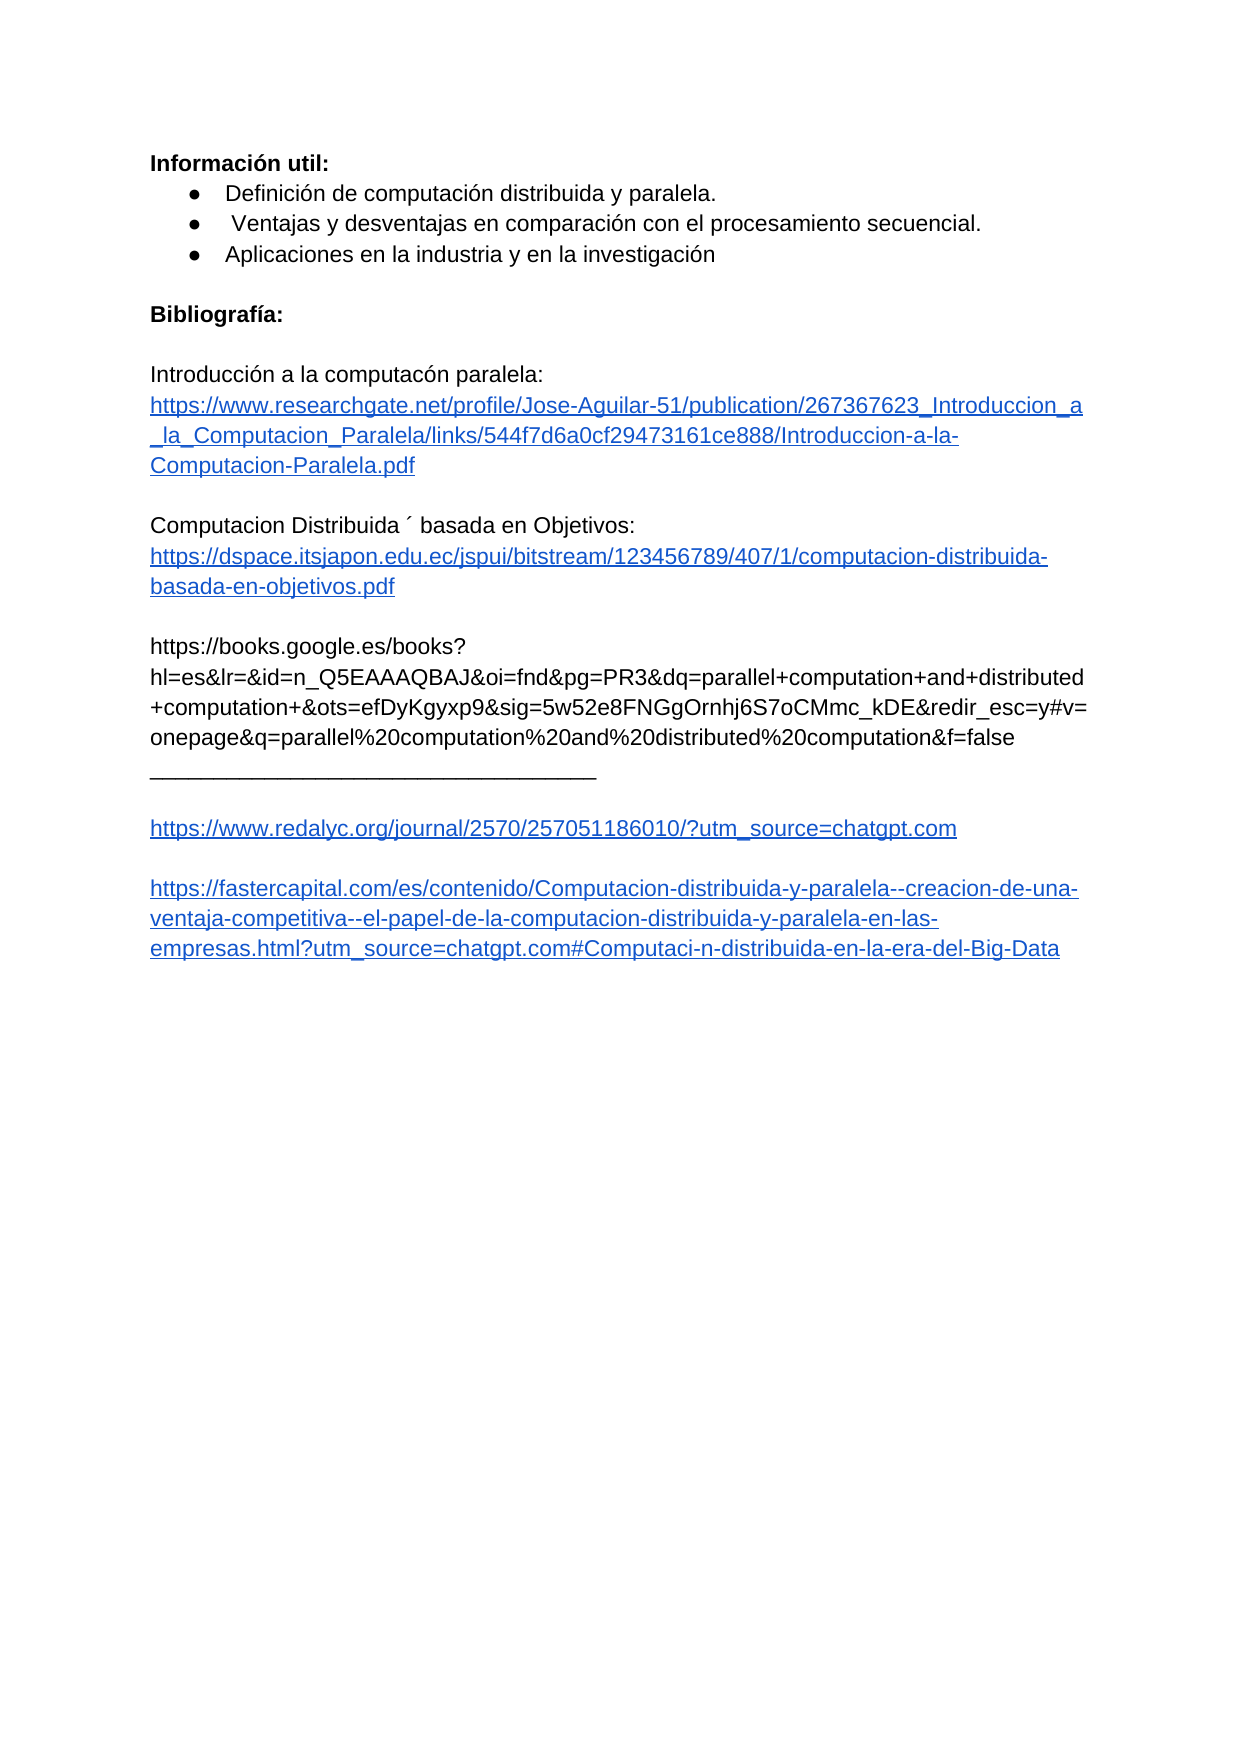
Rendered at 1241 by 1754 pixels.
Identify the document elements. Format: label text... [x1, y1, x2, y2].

list Definición de computación distribuida y paralela. [187, 180, 1090, 207]
text ___________________________________ [150, 754, 1090, 781]
text Información util: [150, 150, 1090, 176]
text Bibliografía: [150, 301, 1090, 327]
text https://books.google.es/books?hl=es&lr=&id=n_Q5EAAAQBAJ&oi=fnd&pg=PR3&dq=parallel+computation+and+distributed+computation+&ots=efDyKgyxp9&sig=5w52e8FNGgOrnhj6S7oCMmc_kDE&redir_esc=y#v=onepage&q=parallel%20computation%20and%20distributed%20computation&f=false [150, 633, 1090, 750]
text https://www.redalyc.org/journal/2570/257051186010/?utm_source=chatgpt.com [150, 814, 1090, 841]
text https://dspace.itsjapon.edu.ec/jspui/bitstream/123456789/407/1/computacion-distribuida-basada-en-objetivos.pdf [150, 543, 1090, 599]
text https://fastercapital.com/es/contenido/Computacion-distribuida-y-paralela--creacion-de-una-ventaja-competitiva--el-papel-de-la-computacion-distribuida-y-paralela-en-las-empresas.html?utm_source=chatgpt.com#Computaci-n-distribuida-en-la-era-del-Big-Data [150, 875, 1090, 962]
text Introducción a la computacón paralela: https://www.researchgate.net/profile/Jose-Aguilar-51/publication/267367623_Introduccion_a_la_Computacion_Paralela/links/544f7d6a0cf29473161ce888/Introduccion-a-la-Computacion-Paralela.pdf [150, 361, 1090, 478]
list Ventajas y desventajas en comparación con el procesamiento secuencial. [187, 210, 1090, 237]
text Computacion Distribuida ´ basada en Objetivos: [150, 512, 1090, 539]
list Aplicaciones en la industria y en la investigación [187, 241, 1090, 267]
